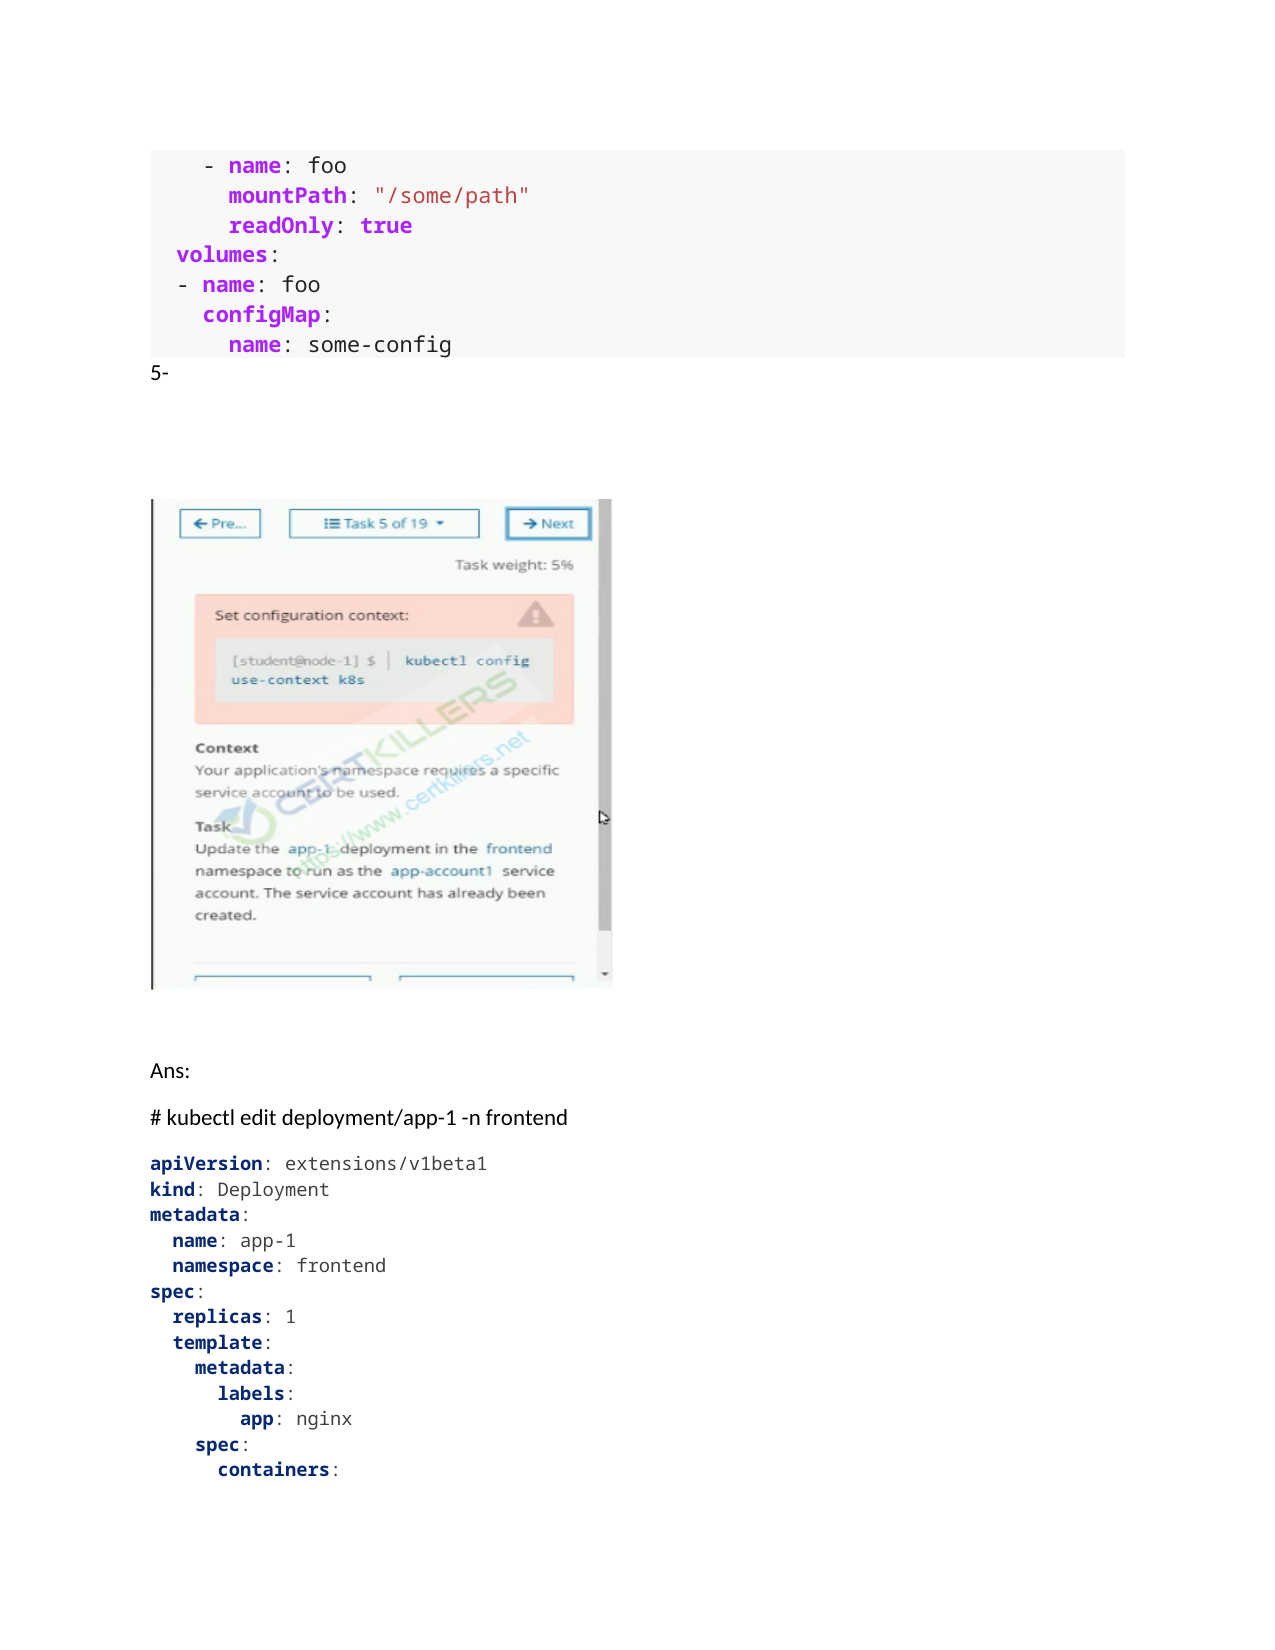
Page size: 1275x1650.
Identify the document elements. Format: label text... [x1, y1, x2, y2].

text 5- [150, 358, 1125, 387]
text labels: [150, 1380, 1125, 1406]
text replicas: 1 [150, 1303, 1125, 1329]
text volumes: [150, 239, 1125, 269]
text name: some-config [150, 329, 1125, 358]
text readOnly: true [150, 209, 1125, 239]
text - name: foo [150, 150, 1125, 180]
text containers: [150, 1457, 1125, 1482]
text template: [150, 1329, 1125, 1354]
picture [150, 499, 624, 991]
text Ans: [150, 1057, 1125, 1084]
text spec: [150, 1431, 1125, 1457]
text # kubectl edit deployment/app-1 -n frontend [150, 1103, 1125, 1131]
text namespace: frontend [150, 1252, 1125, 1278]
text mountPath: "/some/path" [150, 180, 1125, 209]
text apiVersion: extensions/v1beta1 [150, 1150, 1125, 1176]
text - name: foo [150, 269, 1125, 299]
text metadata: [150, 1354, 1125, 1380]
text kind: Deployment [150, 1176, 1125, 1201]
text metadata: [150, 1201, 1125, 1227]
text spec: [150, 1278, 1125, 1303]
text configMap: [150, 299, 1125, 329]
text app: nginx [150, 1406, 1125, 1431]
text name: app-1 [150, 1227, 1125, 1252]
